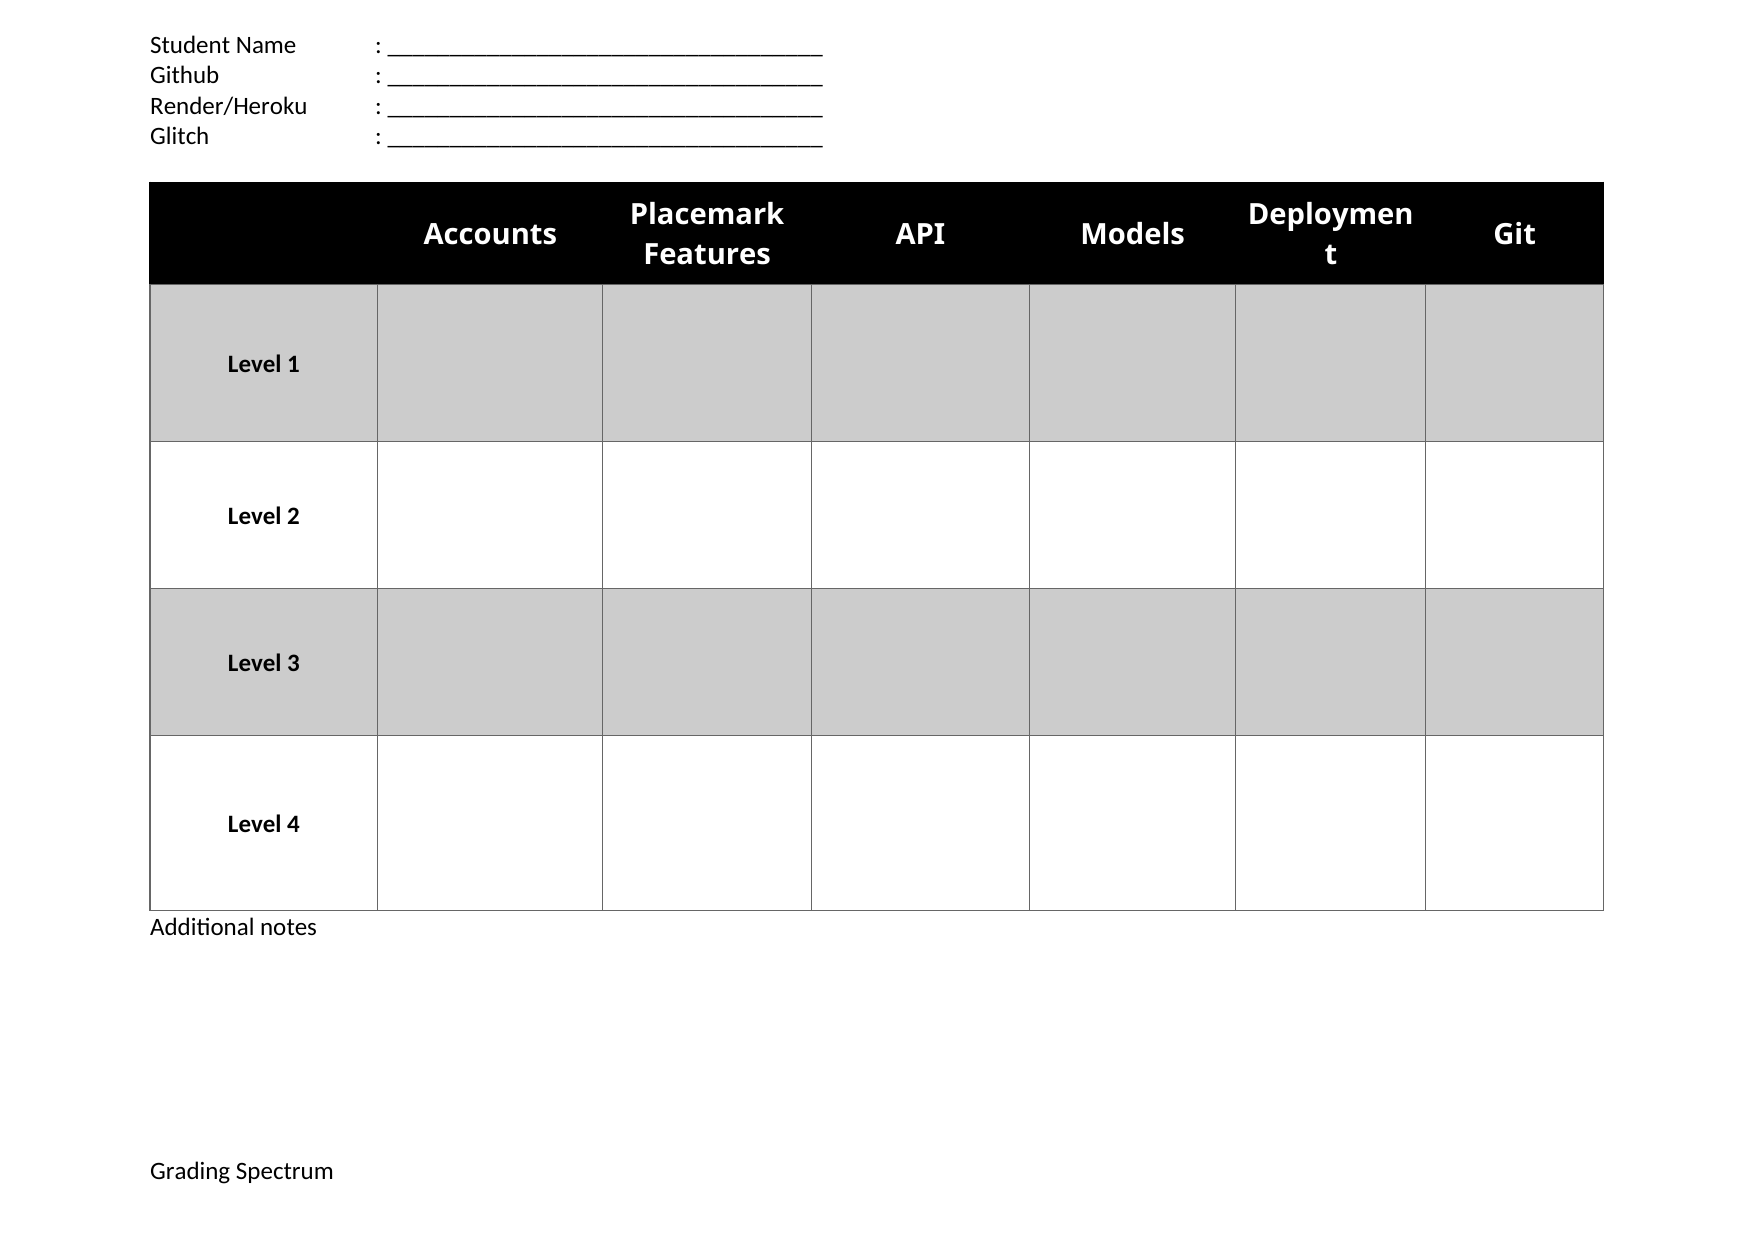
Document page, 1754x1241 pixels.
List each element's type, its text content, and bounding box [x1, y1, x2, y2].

table_cell [812, 442, 1029, 588]
table_cell [603, 285, 811, 441]
text Additional notes [150, 911, 1604, 942]
table_header Models [1030, 183, 1235, 284]
table_cell [603, 442, 811, 588]
table_cell Level 3 [151, 589, 377, 735]
table_header API [812, 183, 1029, 284]
table_cell [378, 736, 602, 910]
table_header [151, 183, 377, 284]
table_cell Level 1 [151, 285, 377, 441]
table_cell [812, 285, 1029, 441]
table_cell [1236, 285, 1425, 441]
table_header Accounts [378, 183, 602, 284]
text Glitch : ___________________________________ [150, 121, 1604, 151]
table_cell [1236, 589, 1425, 735]
table_header Git [1426, 183, 1603, 284]
table_cell [812, 736, 1029, 910]
table_cell [378, 442, 602, 588]
table_cell [1426, 442, 1603, 588]
table_cell [603, 736, 811, 910]
table_cell [1030, 285, 1235, 441]
table_cell [1236, 736, 1425, 910]
table_cell [378, 285, 602, 441]
table_cell [1426, 285, 1603, 441]
table_header Deployment [1236, 183, 1425, 284]
text Grading Spectrum [150, 1155, 1604, 1186]
text Render/Heroku : ___________________________________ [150, 90, 1604, 121]
table_cell [812, 589, 1029, 735]
table_cell [1236, 442, 1425, 588]
table_cell [1030, 589, 1235, 735]
table_cell Level 4 [151, 736, 377, 910]
table_cell [378, 589, 602, 735]
table_cell [1426, 589, 1603, 735]
table_header Placemark Features [603, 183, 811, 284]
table_cell [1426, 736, 1603, 910]
text Student Name : ___________________________________ [150, 29, 1604, 59]
table_cell Level 2 [151, 442, 377, 588]
table_cell [1030, 442, 1235, 588]
table_cell [1030, 736, 1235, 910]
table_cell [603, 589, 811, 735]
text Github : ___________________________________ [150, 59, 1604, 90]
